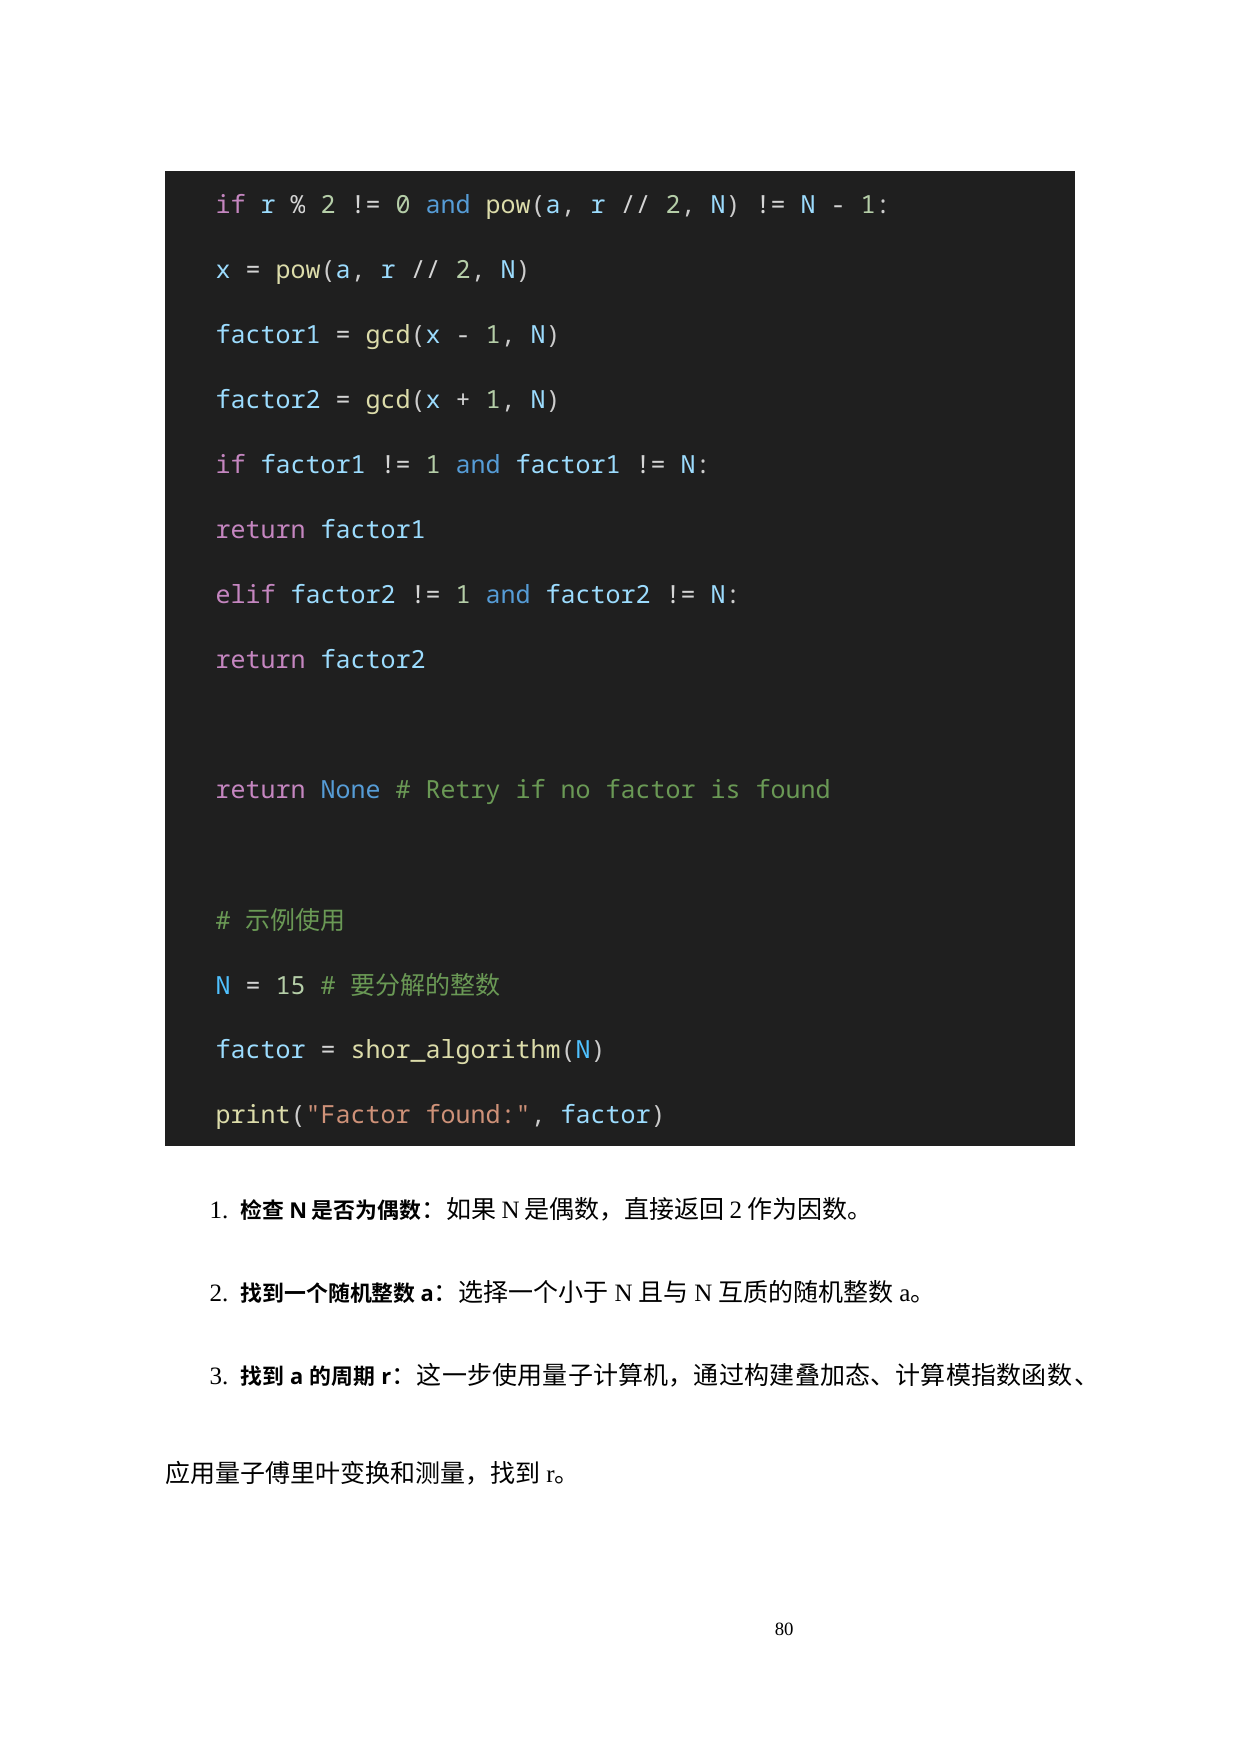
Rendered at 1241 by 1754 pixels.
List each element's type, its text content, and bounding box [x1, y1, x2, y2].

text factor = shor_algorithm(N) [165, 1016, 1075, 1081]
text return None # Retry if no factor is found [165, 756, 1075, 821]
text if factor1 != 1 and factor1 != N: [165, 431, 1075, 496]
text elif factor2 != 1 and factor2 != N: [165, 561, 1075, 626]
text N = 15 # 要分解的整数 [165, 951, 1075, 1016]
text if r % 2 != 0 and pow(a, r // 2, N) != N - 1: [165, 171, 1075, 236]
text return factor2 [165, 626, 1075, 691]
text factor1 = gcd(x - 1, N) [165, 301, 1075, 366]
list 检查 N是否为偶数：如果 N是偶数，直接返回2作为因数。 [165, 1175, 1075, 1240]
list 找到 a 的周期 r：这一步使用量子计算机，通过构建叠加态、计算模指数函数、应用量子傅里叶变换和测量，找到 r。 [165, 1341, 1075, 1504]
text print("Factor found:", factor) [165, 1081, 1075, 1146]
text return factor1 [165, 496, 1075, 561]
text # 示例使用 [165, 886, 1075, 951]
text x = pow(a, r // 2, N) [165, 236, 1075, 301]
text factor2 = gcd(x + 1, N) [165, 366, 1075, 431]
list 找到一个随机整数 a：选择一个小于 N 且与 N 互质的随机整数 a。 [165, 1258, 1075, 1323]
